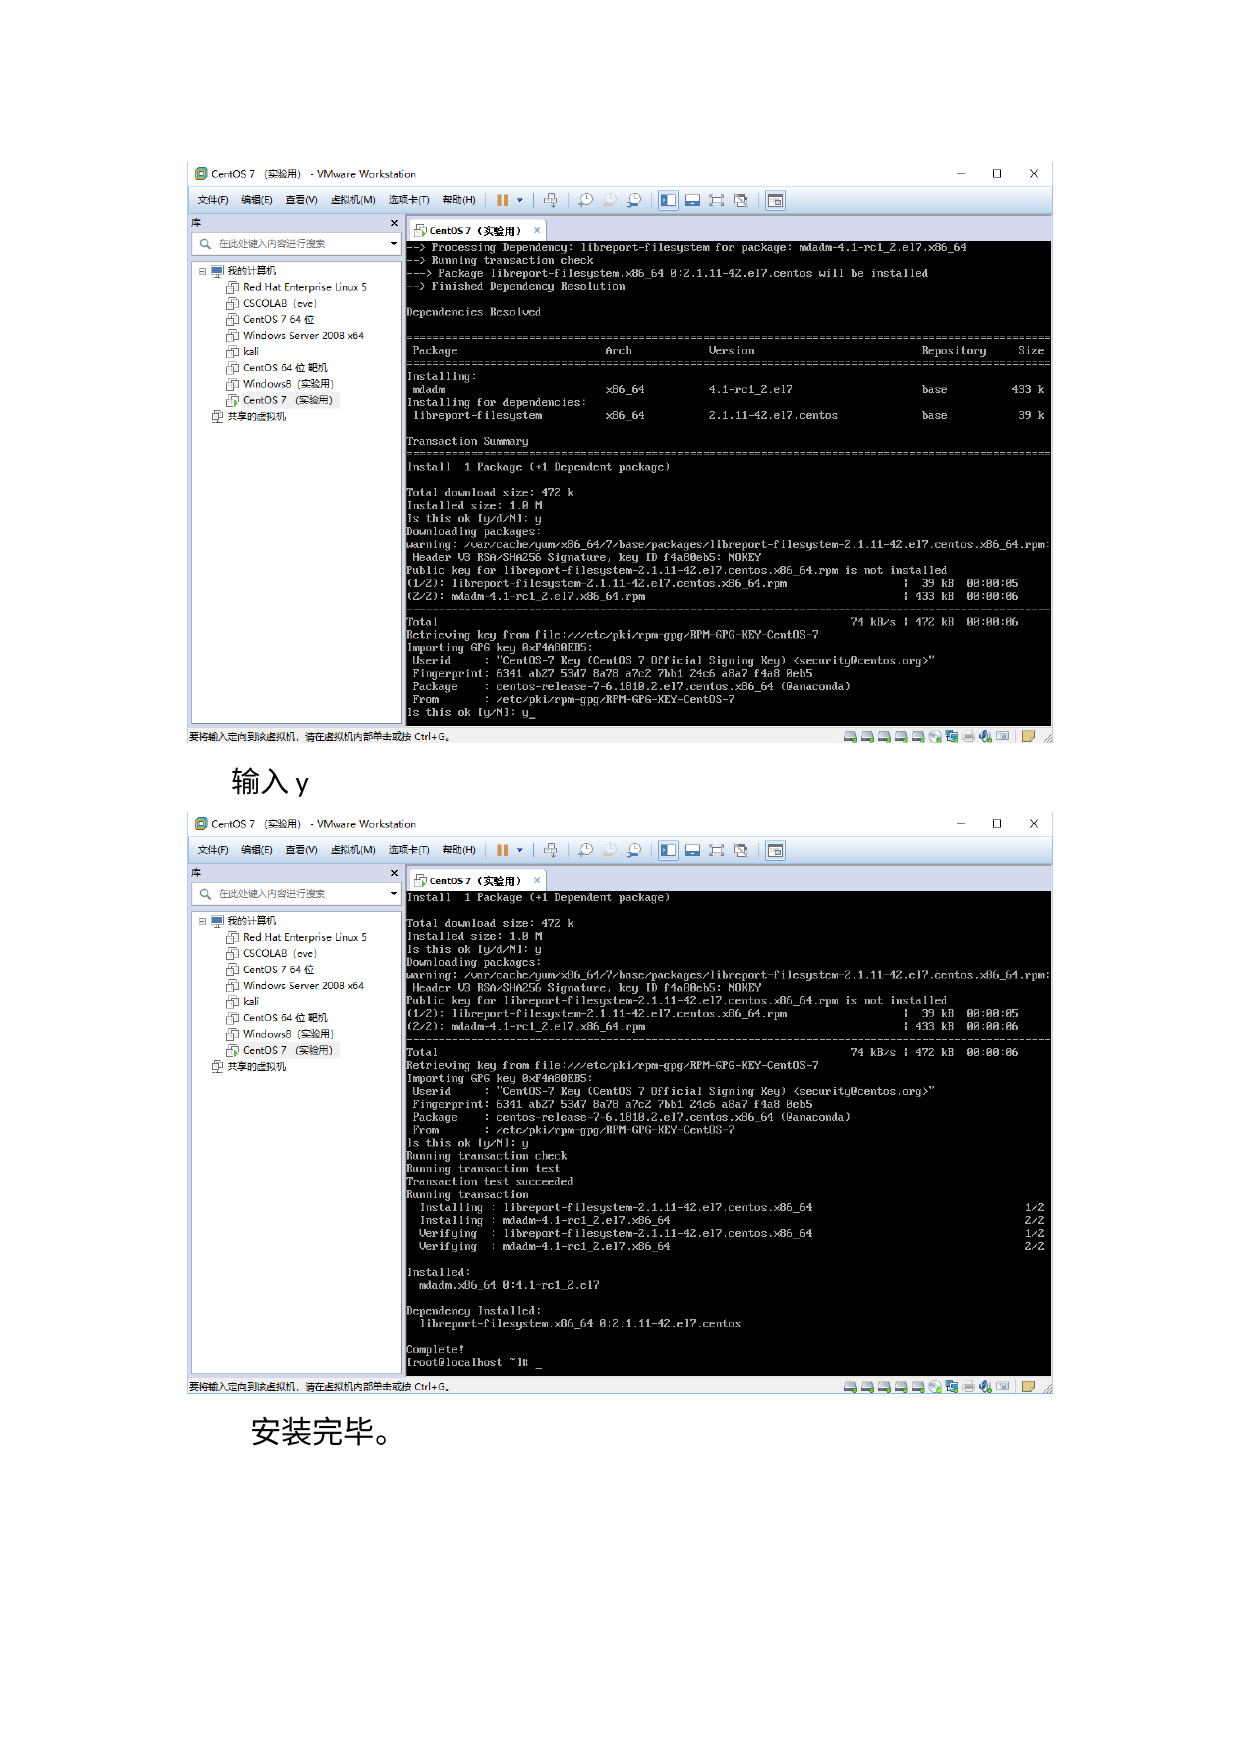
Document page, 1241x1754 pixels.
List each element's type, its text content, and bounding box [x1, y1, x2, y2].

text 输入y [231, 747, 1053, 812]
picture [187, 812, 1053, 1394]
picture [187, 162, 1053, 743]
text 安装完毕。 [187, 1397, 1053, 1462]
